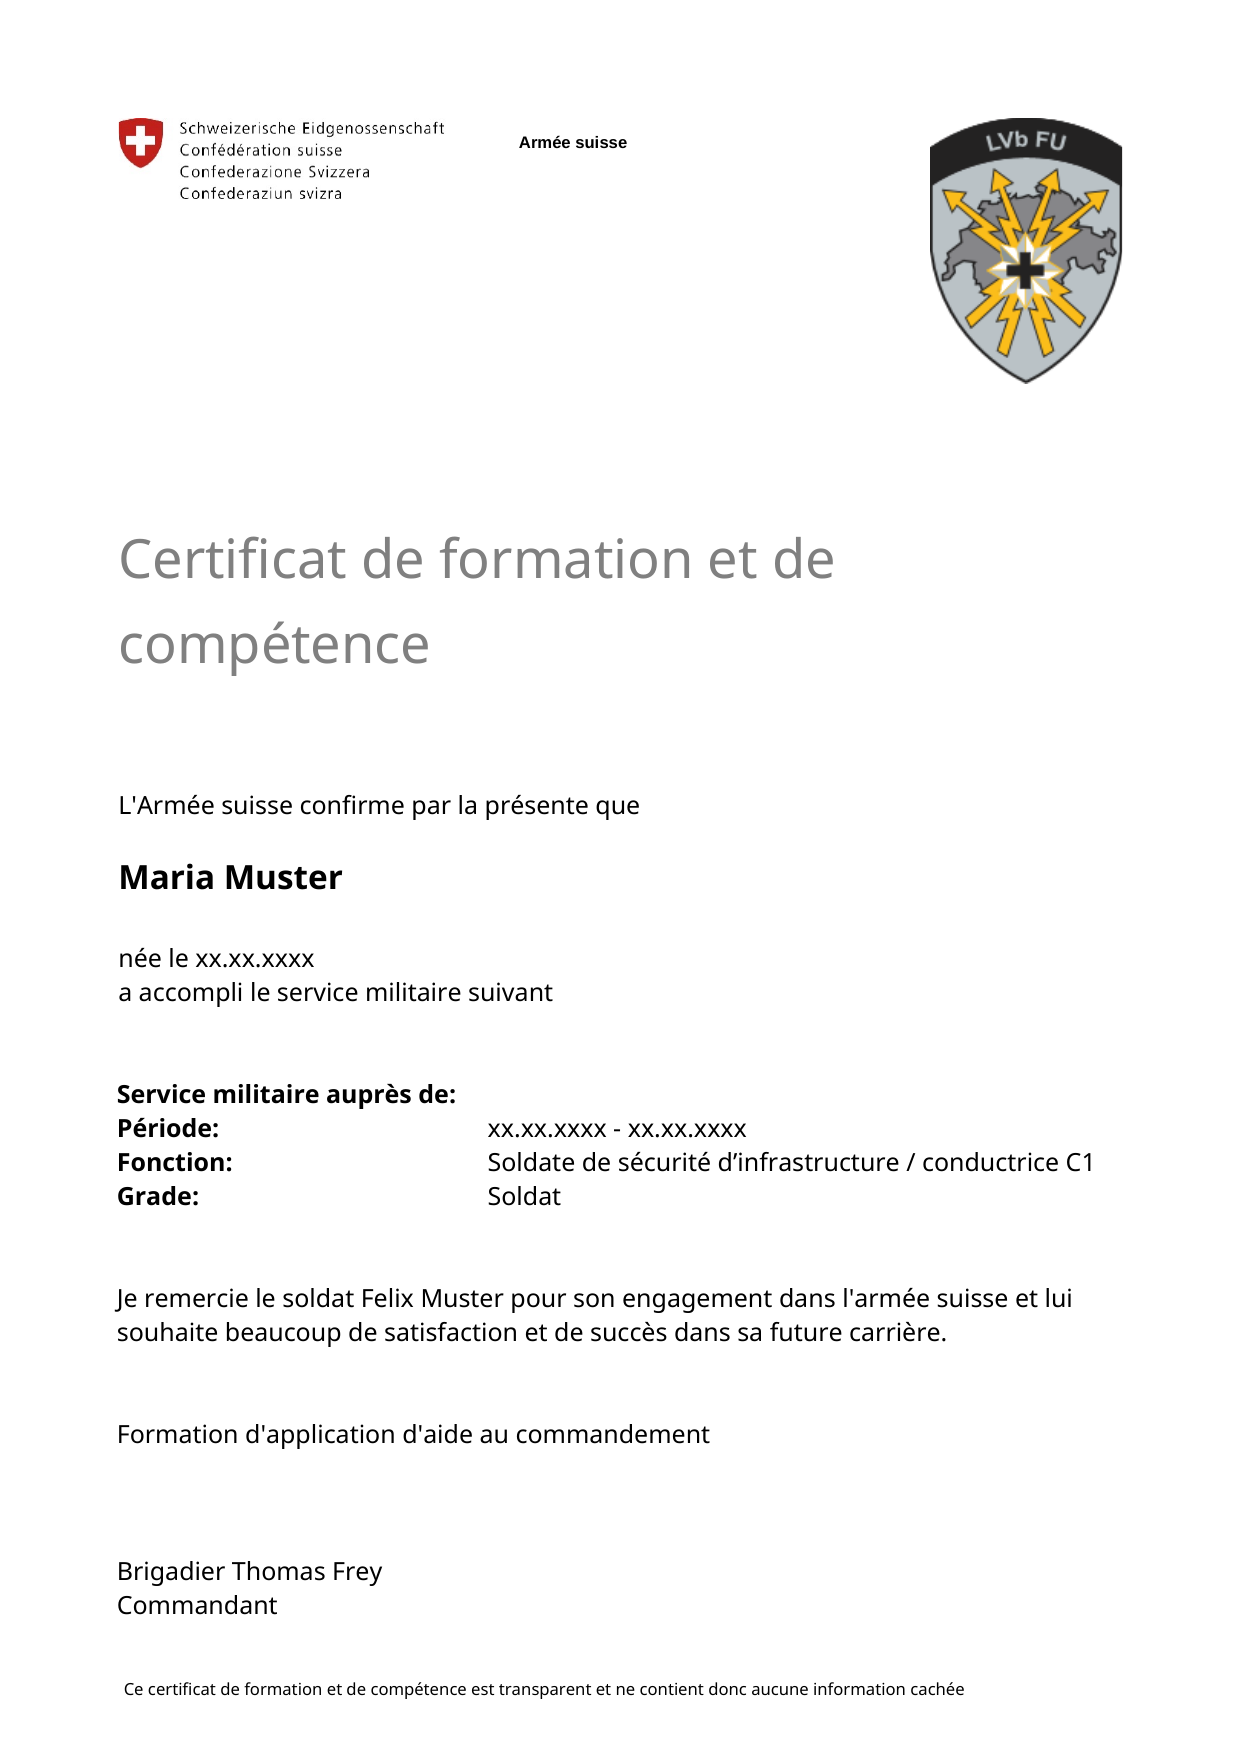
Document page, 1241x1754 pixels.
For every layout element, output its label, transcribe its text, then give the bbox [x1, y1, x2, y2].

text Commandant [117, 1587, 1122, 1621]
text Certificat de formation et de compétence [118, 521, 1122, 679]
text L'Armée suisse confirme par la présente que [118, 793, 1122, 820]
text a accompli le service militaire suivant [118, 974, 1122, 1008]
picture [118, 118, 462, 199]
text Fonction: Soldate de sécurité d’infrastructure / conductrice C1 [117, 1144, 1122, 1179]
text Grade: Soldat [117, 1179, 1122, 1213]
picture [930, 118, 1123, 384]
text Maria Muster [118, 854, 1122, 899]
text Formation d'application d'aide au commandement [117, 1417, 1122, 1451]
text Brigadier Thomas Frey [117, 1553, 1122, 1587]
text Service militaire auprès de: [117, 1076, 1122, 1111]
text Je remercie le soldat Felix Muster pour son engagement dans l'armée suisse et lui souhaite beaucoup de satisfaction et de succès dans sa future carrière. [117, 1247, 1122, 1349]
text Période: xx.xx.xxxx - xx.xx.xxxx [117, 1111, 1122, 1144]
text née le xx.xx.xxxx [118, 940, 1122, 974]
